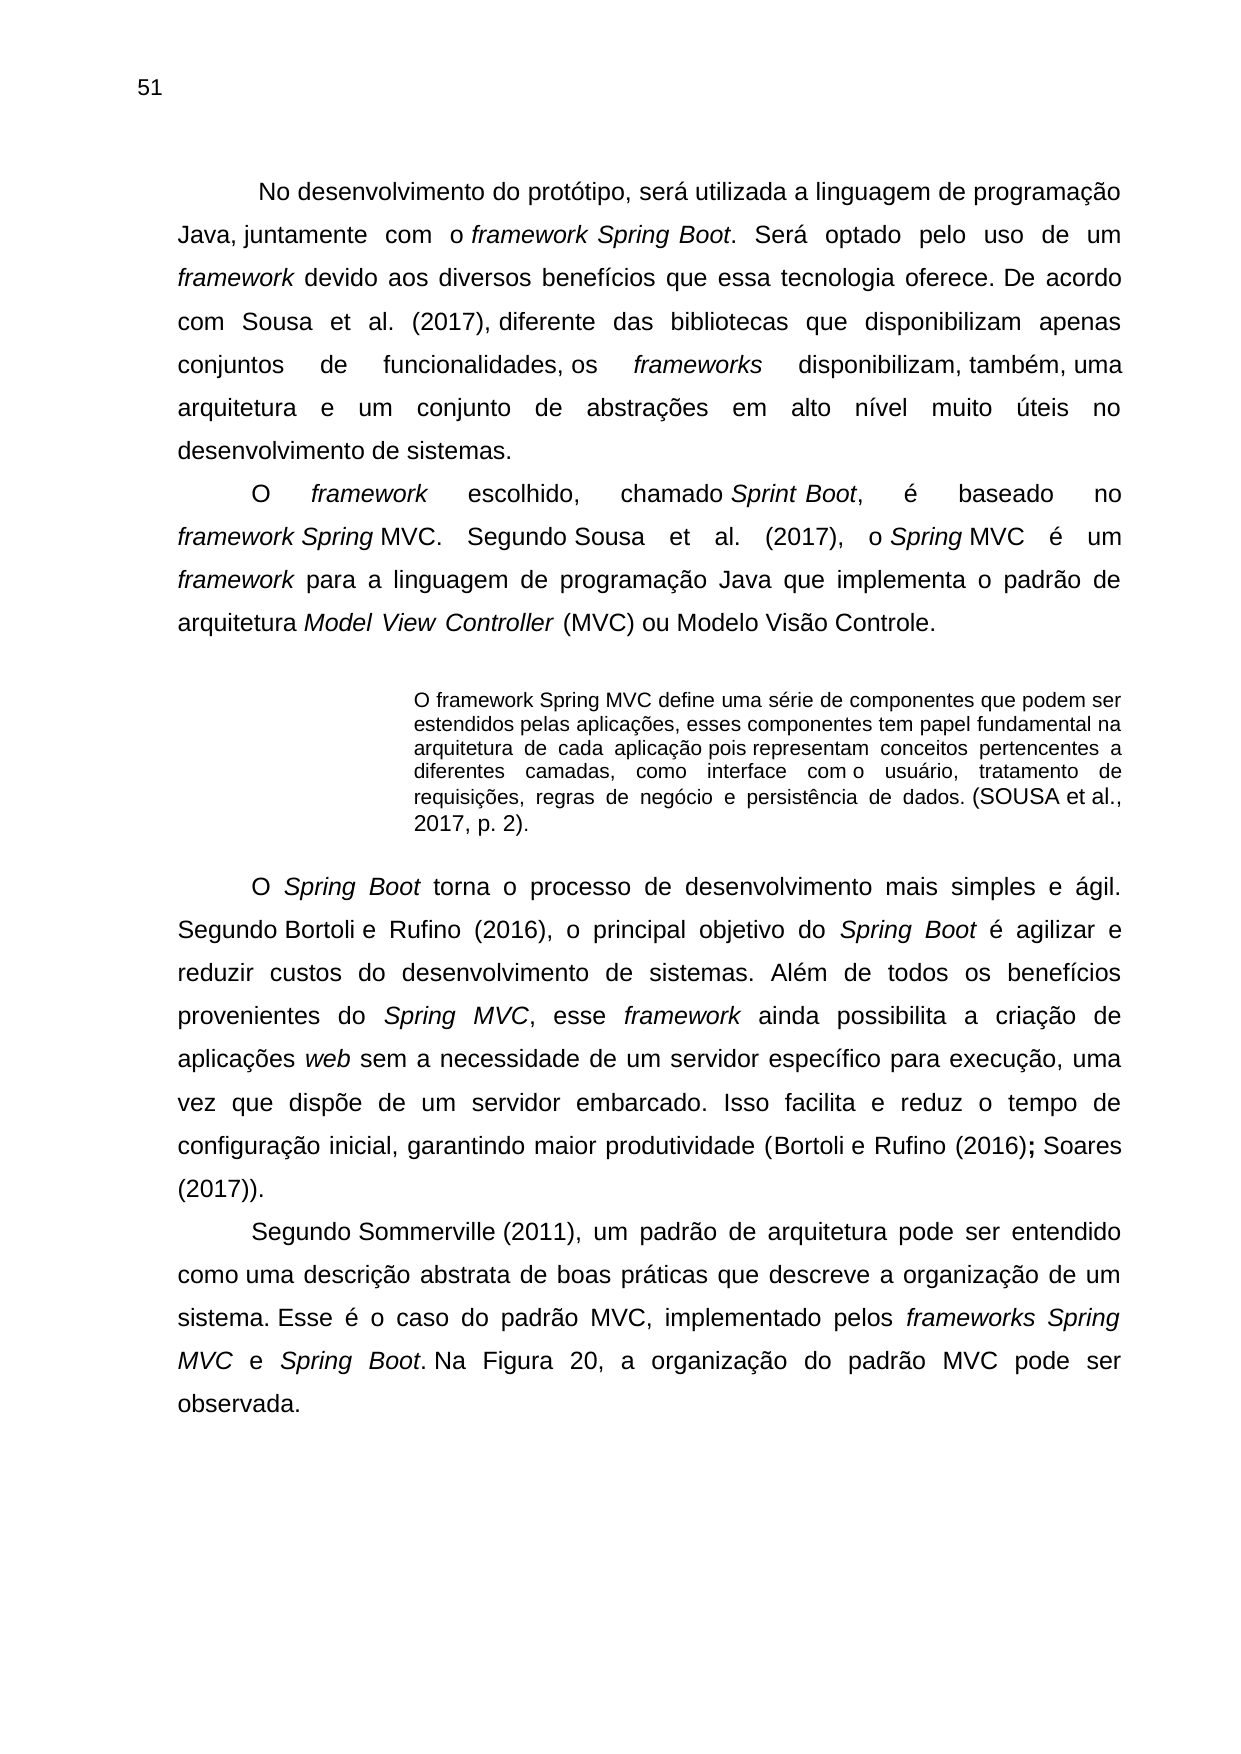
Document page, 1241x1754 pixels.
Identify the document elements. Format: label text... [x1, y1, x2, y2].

text No desenvolvimento do protótipo, será utilizada a linguagem de programação Java, juntamente com o framework Spring Boot. Será optado pelo uso de um framework devido aos diversos benefícios que essa tecnologia oferece. De acordo com Sousa et al. (2017), diferente das bibliotecas que disponibilizam apenas conjuntos de funcionalidades, os frameworks disponibilizam, também, uma arquitetura e um conjunto de abstrações em alto nível muito úteis no desenvolvimento de sistemas. [177, 177, 1122, 465]
text O framework Spring MVC define uma série de componentes que podem ser estendidos pelas aplicações, esses componentes tem papel fundamental na arquitetura de cada aplicação pois representam conceitos pertencentes a diferentes camadas, como interface com o usuário, tratamento de requisições, regras de negócio e persistência de dados. (SOUSA et al., 2017, p. 2). [413, 687, 1122, 836]
text Segundo Sommerville (2011), um padrão de arquitetura pode ser entendido como uma descrição abstrata de boas práticas que descreve a organização de um sistema. Esse é o caso do padrão MVC, implementado pelos frameworks Spring MVC e Spring Boot. Na Figura 20, a organização do padrão MVC pode ser observada. [177, 1217, 1122, 1418]
text O framework escolhido, chamado Sprint Boot, é baseado no framework Spring MVC. Segundo Sousa et al. (2017), o Spring MVC é um framework para a linguagem de programação Java que implementa o padrão de arquitetura Model View Controller (MVC) ou Modelo Visão Controle. [177, 479, 1122, 637]
text O Spring Boot torna o processo de desenvolvimento mais simples e ágil. Segundo Bortoli e Rufino (2016), o principal objetivo do Spring Boot é agilizar e reduzir custos do desenvolvimento de sistemas. Além de todos os benefícios provenientes do Spring MVC, esse framework ainda possibilita a criação de aplicações web sem a necessidade de um servidor específico para execução, uma vez que dispõe de um servidor embarcado. Isso facilita e reduz o tempo de configuração inicial, garantindo maior produtividade (Bortoli e Rufino (2016); Soares (2017)). [177, 872, 1122, 1203]
